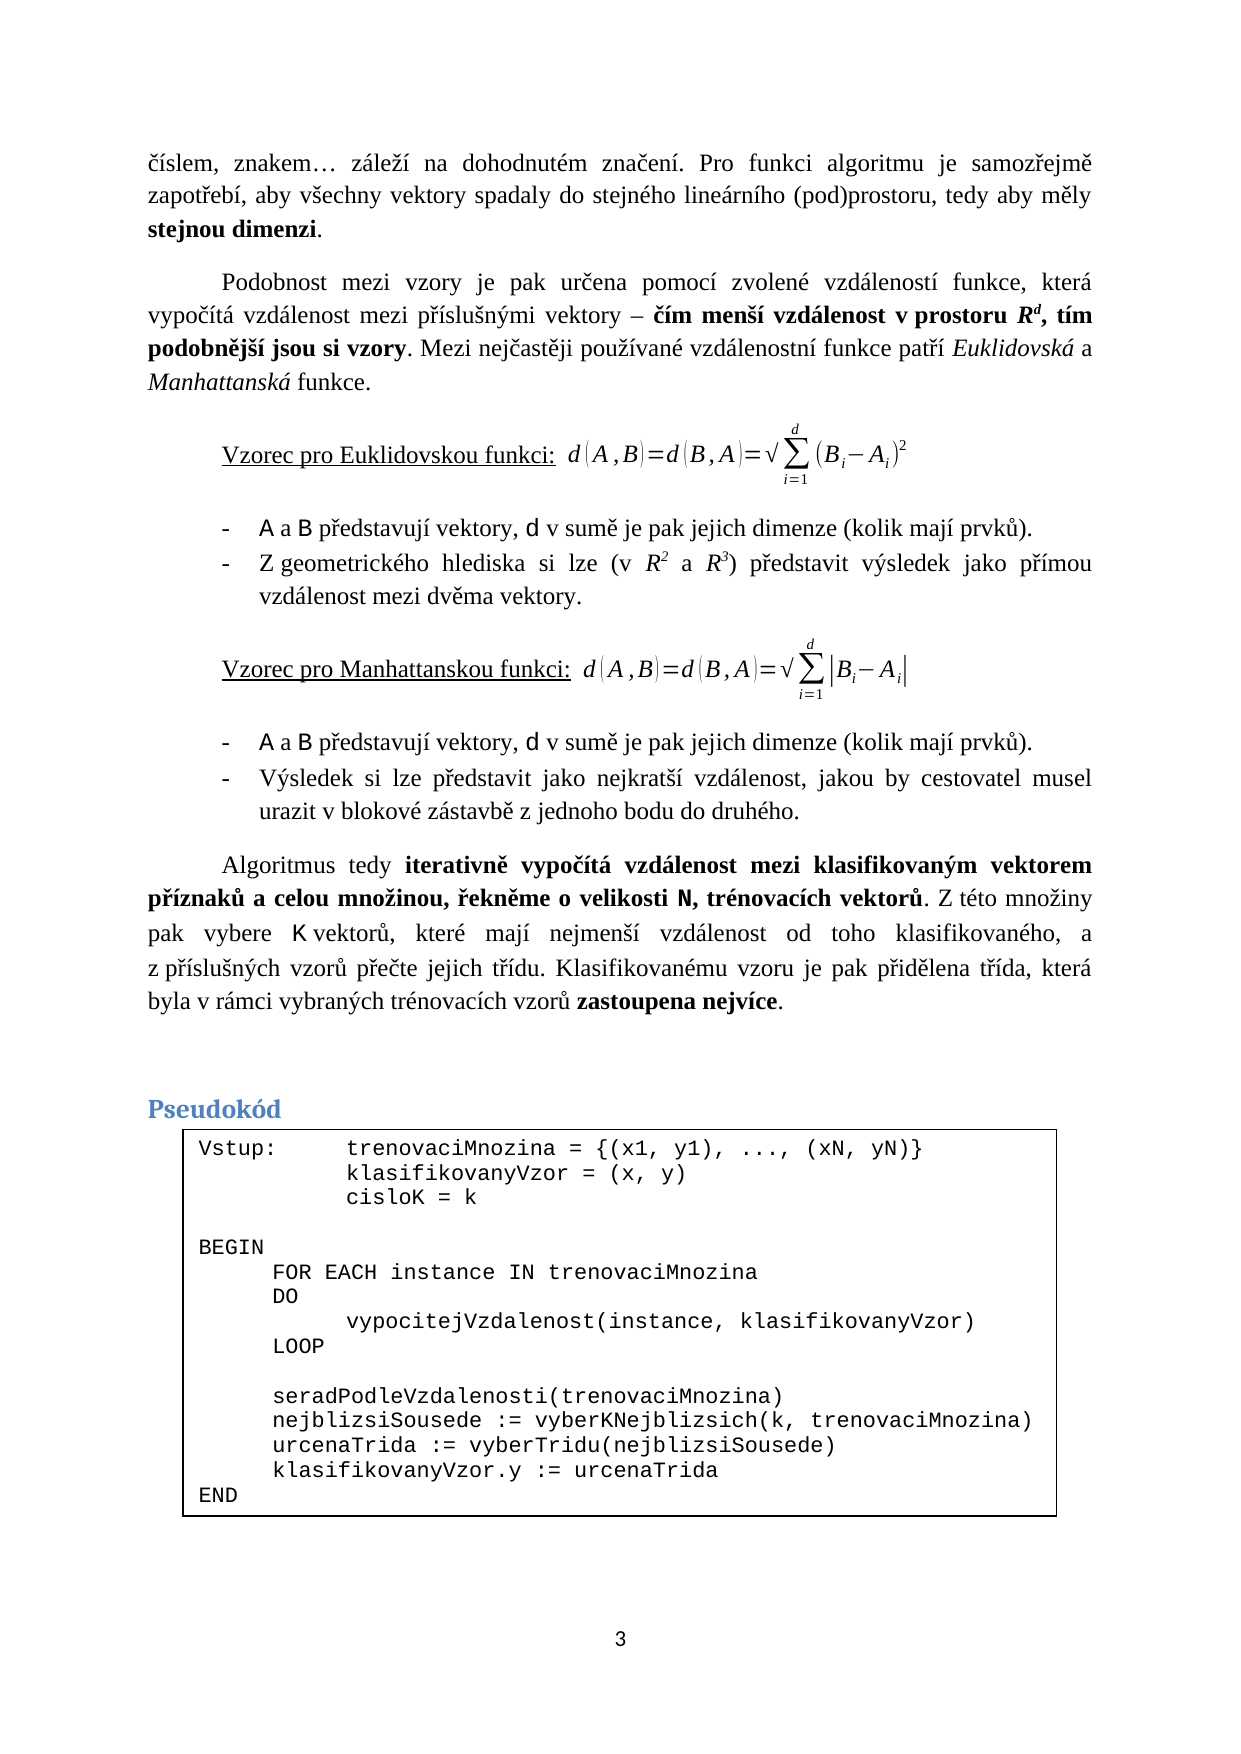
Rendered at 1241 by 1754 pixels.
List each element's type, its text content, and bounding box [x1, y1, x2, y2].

text Vzorec pro Euklidovskou funkci: [148, 420, 1093, 488]
list A a B představují vektory, d v sumě je pak jejich dimenze (kolik mají prvků). [221, 727, 1093, 758]
list A a B představují vektory, d v sumě je pak jejich dimenze (kolik mají prvků). [221, 513, 1093, 544]
text Podobnost mezi vzory je pak určena pomocí zvolené vzdáleností funkce, která vypočítá vzdálenost mezi příslušnými vektory – čím menší vzdálenost v prostoru Rd, tím podobnější jsou si vzory. Mezi nejčastěji používané vzdálenostní funkce patří Euklidovská a Manhattanská funkce. [148, 267, 1093, 395]
text Vzorec pro Manhattanskou funkci: [221, 635, 1093, 702]
list Výsledek si lze představit jako nejkratší vzdálenost, jakou by cestovatel musel urazit v blokové zástavbě z jednoho bodu do druhého. [221, 763, 1093, 825]
subtitle Pseudokód [148, 1094, 1093, 1125]
list Z geometrického hlediska si lze (v R2 a R3) představit výsledek jako přímou vzdálenost mezi dvěma vektory. [221, 548, 1093, 610]
text Algoritmus tedy iterativně vypočítá vzdálenost mezi klasifikovaným vektorem příznaků a celou množinou, řekněme o velikosti N, trénovacích vektorů. Z této množiny pak vybere K vektorů, které mají nejmenší vzdálenost od toho klasifikovaného, a z příslušných vzorů přečte jejich třídu. Klasifikovanému vzoru je pak přidělena třída, která byla v rámci vybraných trénovacích vzorů zastoupena nejvíce. [148, 850, 1093, 1015]
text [148, 148, 1093, 242]
